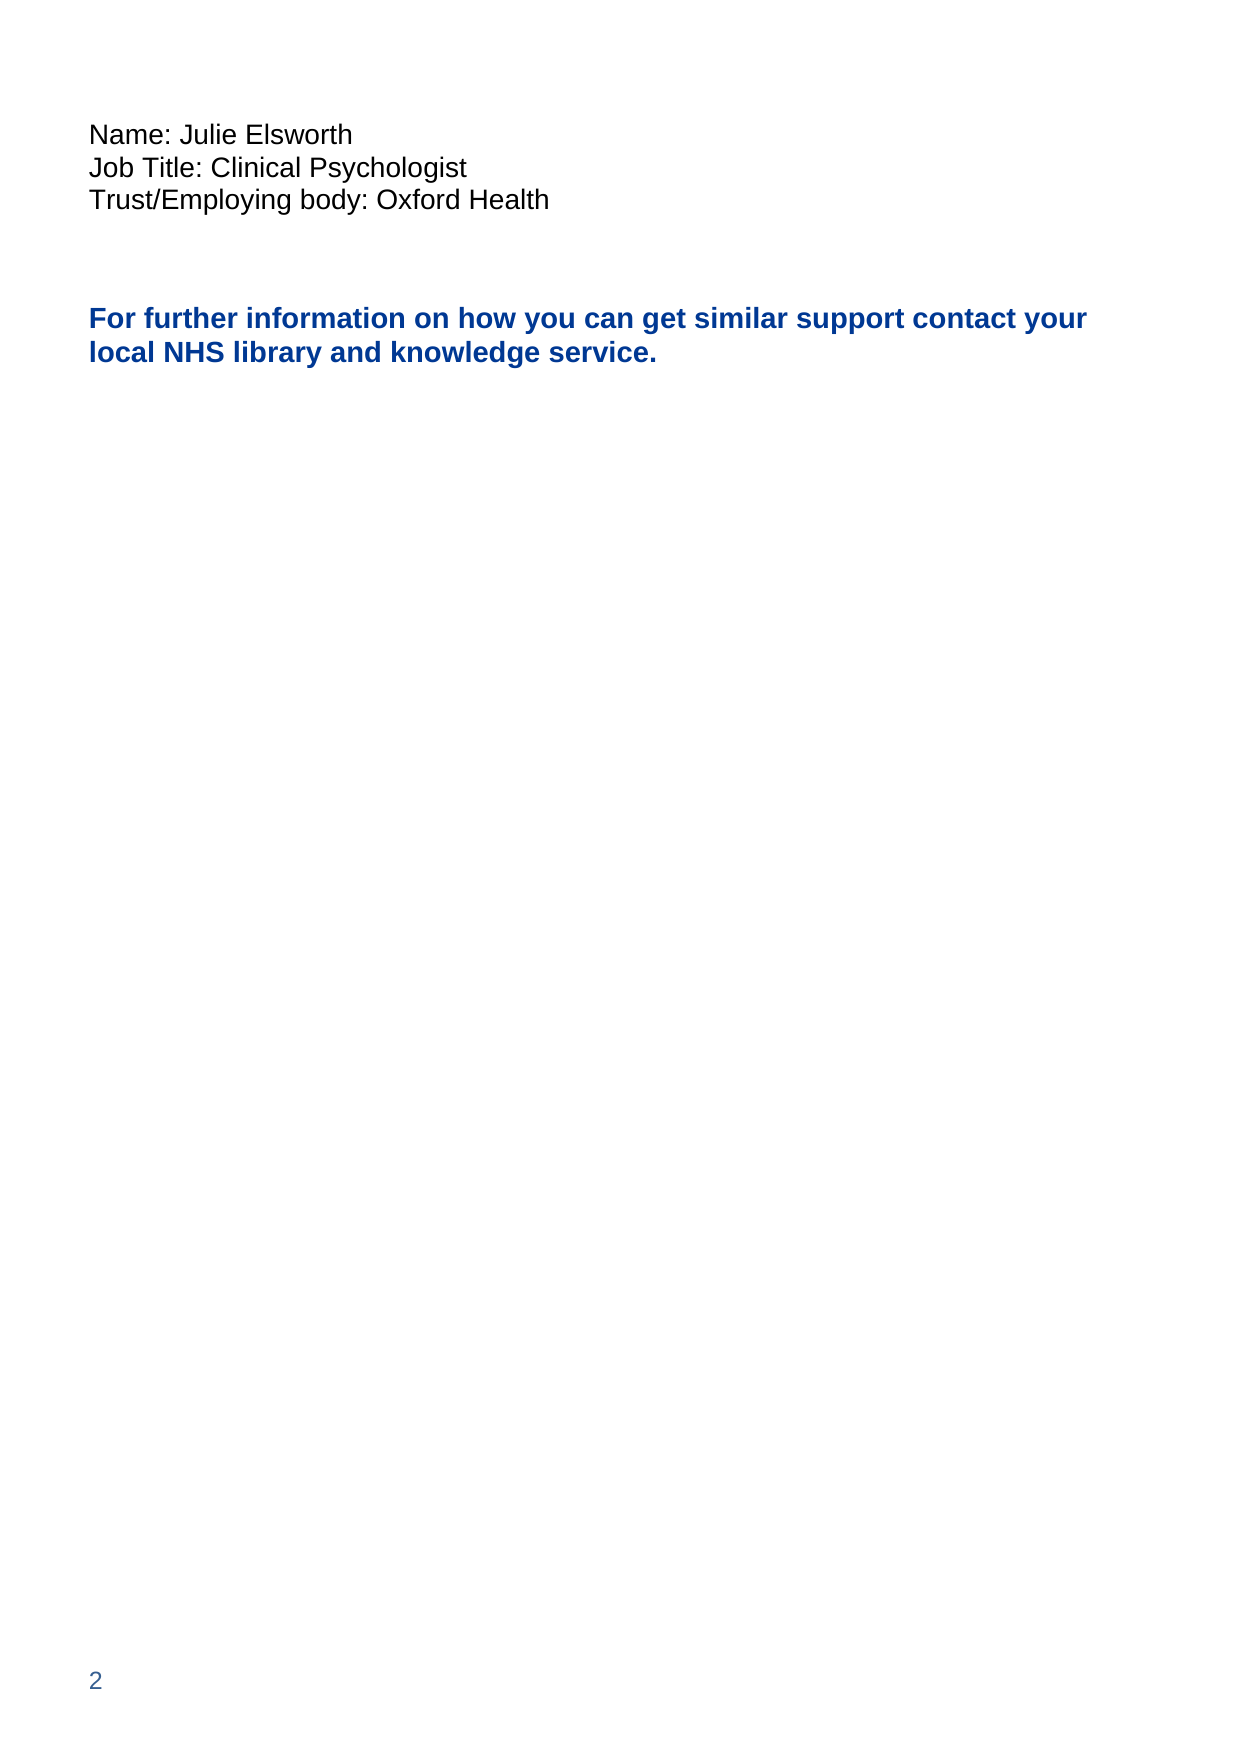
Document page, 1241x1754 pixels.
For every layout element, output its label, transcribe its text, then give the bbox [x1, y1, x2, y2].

text Name: Julie Elsworth [89, 118, 1152, 151]
text Trust/Employing body: Oxford Health [89, 183, 1152, 215]
subtitle For further information on how you can get similar support contact your local NHS library and knowledge service. [89, 302, 1152, 369]
text Job Title: Clinical Psychologist [89, 151, 1152, 183]
